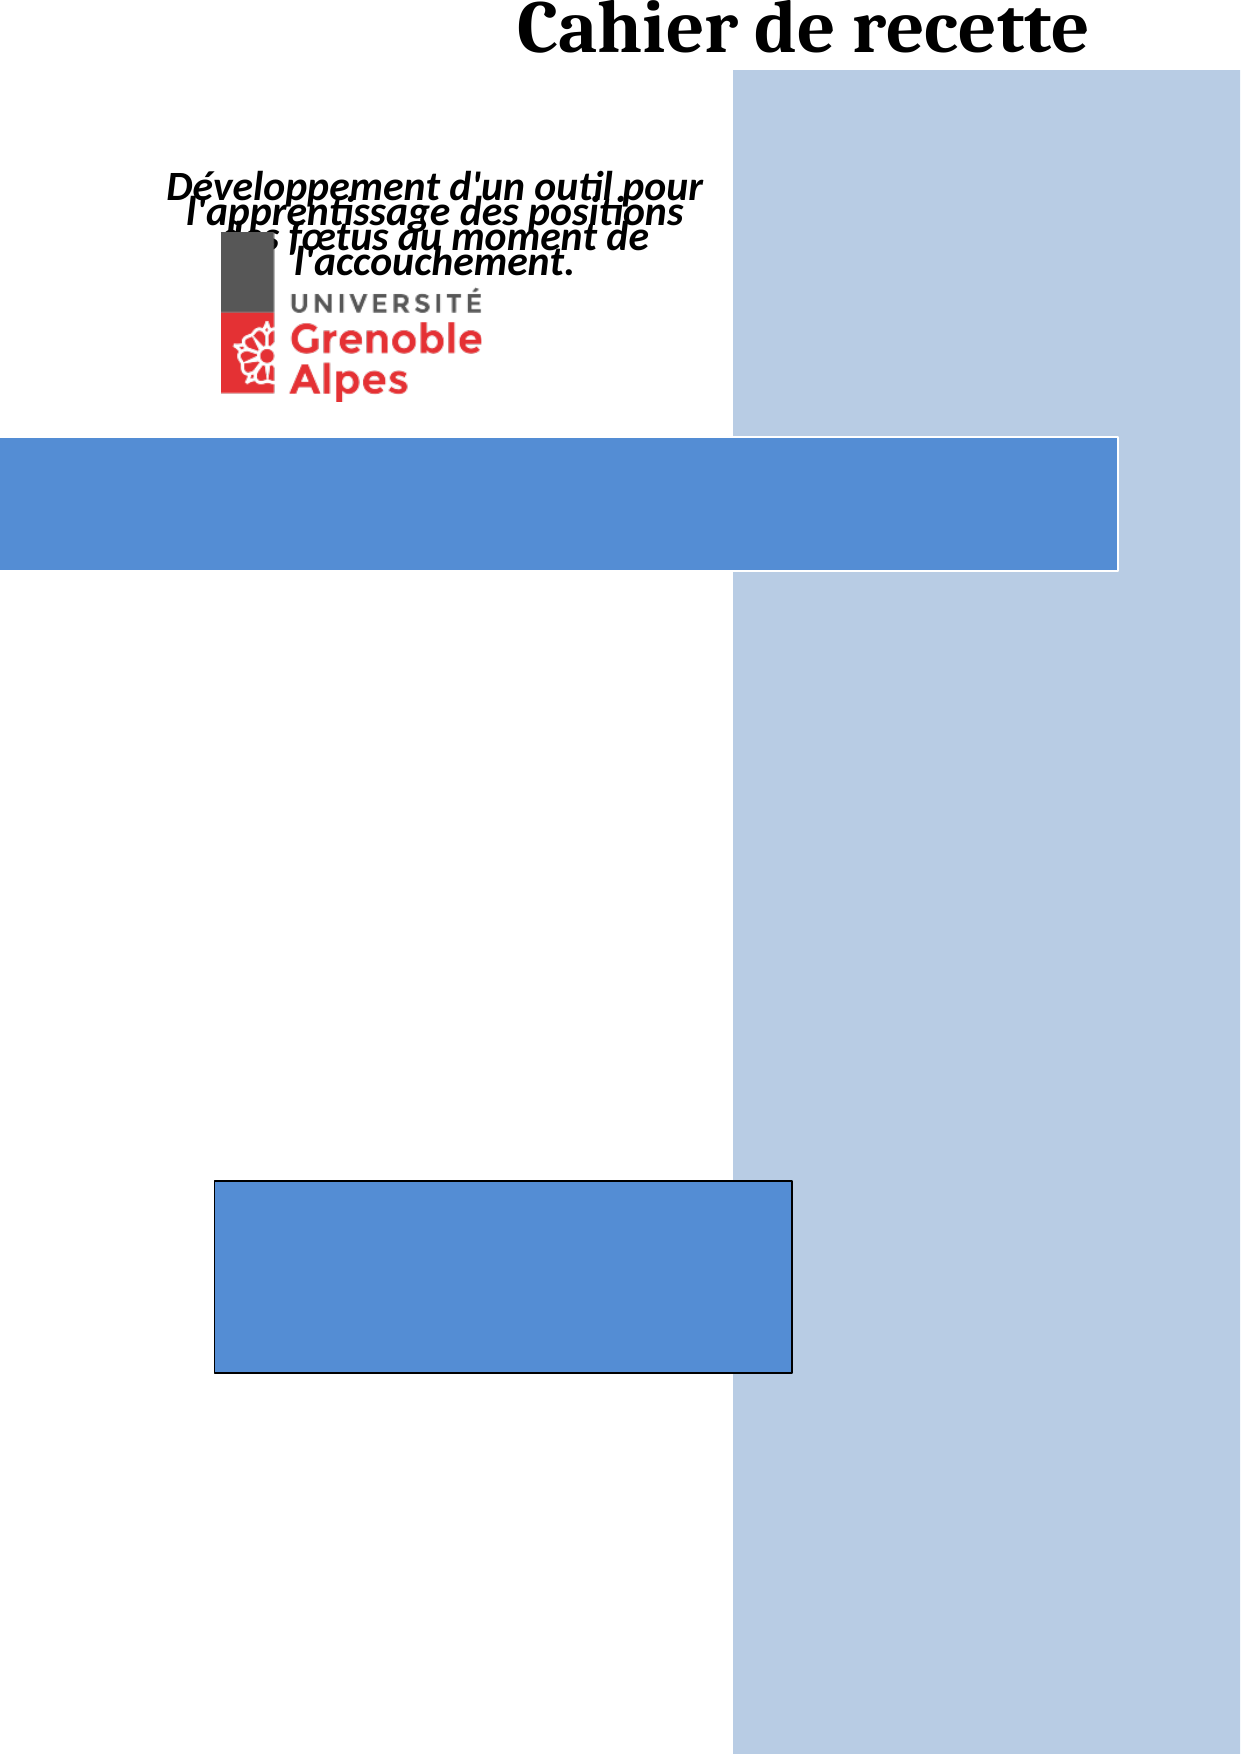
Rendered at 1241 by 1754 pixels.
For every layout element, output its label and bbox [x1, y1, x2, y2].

picture [221, 232, 482, 402]
